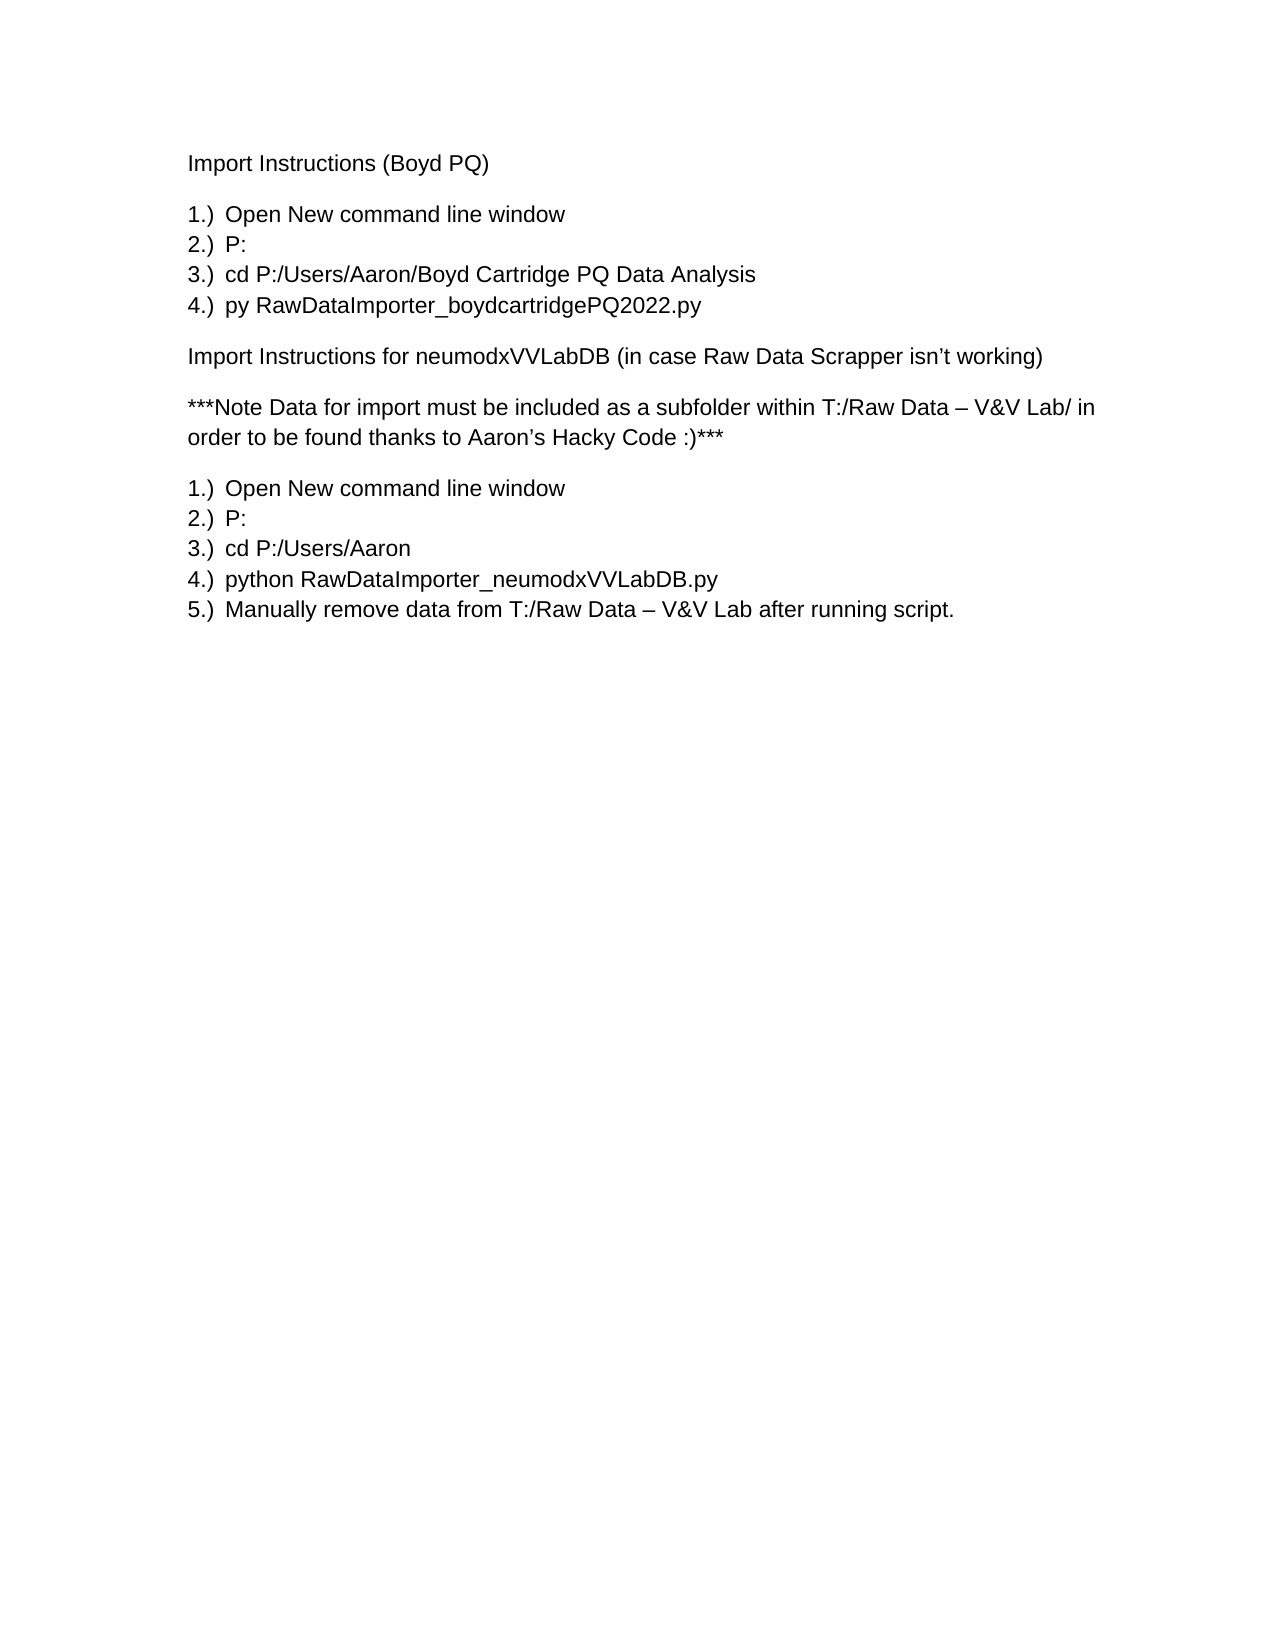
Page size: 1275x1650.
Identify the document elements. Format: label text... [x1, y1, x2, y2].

list Open New command line window [187, 475, 1125, 501]
list Open New command line window [187, 201, 1125, 227]
text Import Instructions for neumodxVVLabDB (in case Raw Data Scrapper isn’t working) [187, 343, 1125, 369]
list Manually remove data from T:/Raw Data – V&V Lab after running script. [187, 596, 1125, 622]
list python RawDataImporter_neumodxVVLabDB.py [187, 566, 1125, 592]
list P: [187, 505, 1125, 532]
text ***Note Data for import must be included as a subfolder within T:/Raw Data – V&V Lab/ in order to be found thanks to Aaron’s Hacky Code :)*** [187, 394, 1125, 450]
list P: [187, 231, 1125, 258]
list py RawDataImporter_boydcartridgePQ2022.py [187, 292, 1125, 318]
list cd P:/Users/Aaron [187, 535, 1125, 562]
list cd P:/Users/Aaron/Boyd Cartridge PQ Data Analysis [187, 261, 1125, 288]
text Import Instructions (Boyd PQ) [187, 150, 1125, 176]
